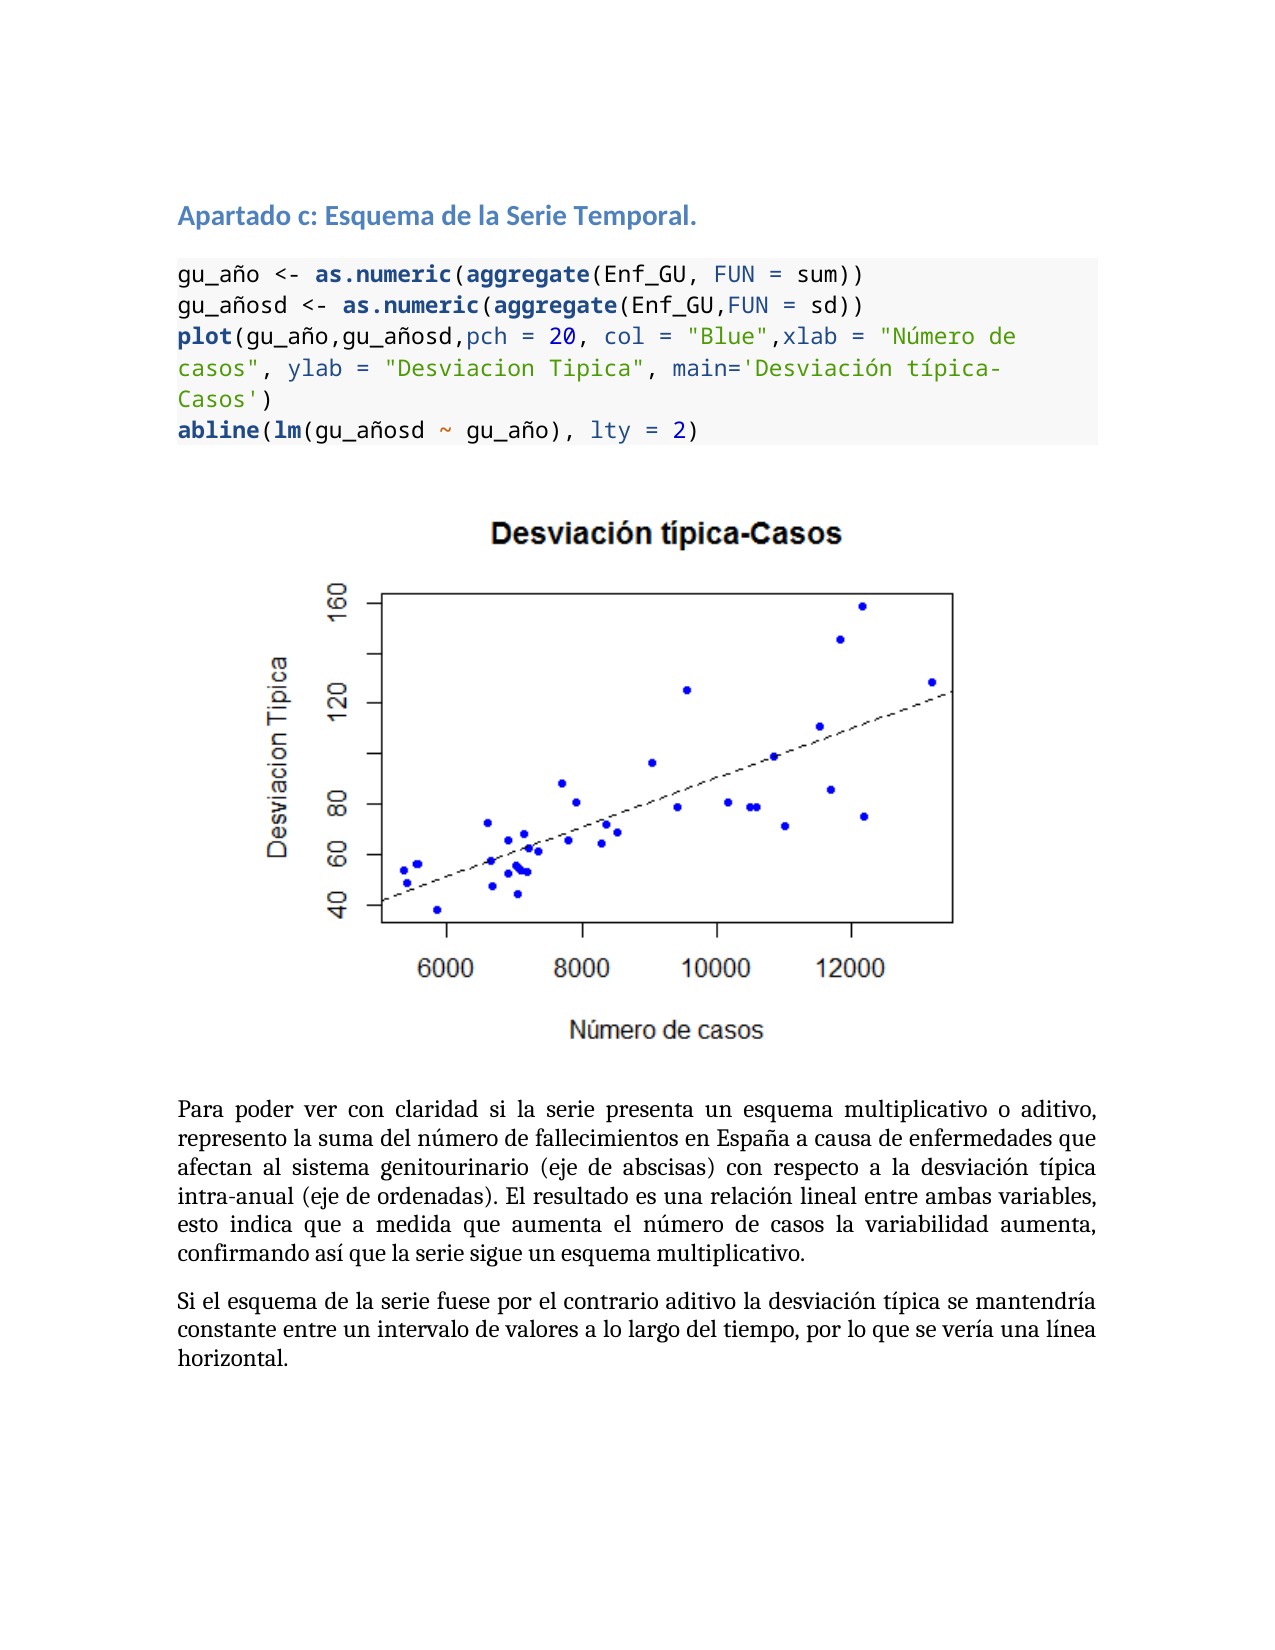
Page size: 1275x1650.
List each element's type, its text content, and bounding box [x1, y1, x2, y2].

text gu_año <- as.numeric(aggregate(Enf_GU, FUN = sum)) gu_añosd <- as.numeric(aggregate(Enf_GU,FUN = sd)) plot(gu_año,gu_añosd,pch = 20, col = "Blue",xlab = "Número de casos", ylab = "Desviacion Tipica", main='Desviación típica-Casos') abline(lm(gu_añosd ~ gu_año), lty = 2) [273, 258, 1098, 445]
text Si el esquema de la serie fuese por el contrario aditivo la desviación típica se mantendría constante entre un intervalo de valores a lo largo del tiempo, por lo que se vería una línea horizontal. [177, 1287, 1098, 1373]
text Para poder ver con claridad si la serie presenta un esquema multiplicativo o aditivo, represento la suma del número de fallecimientos en España a causa de enfermedades que afectan al sistema genitourinario (eje de abscisas) con respecto a la desviación típica intra-anual (eje de ordenadas). El resultado es una relación lineal entre ambas variables, esto indica que a medida que aumenta el número de casos la variabilidad aumenta, confirmando así que la serie sigue un esquema multiplicativo. [177, 1095, 1098, 1268]
subtitle Apartado c: Esquema de la Serie Temporal. [177, 197, 1098, 233]
picture [258, 470, 1017, 1077]
